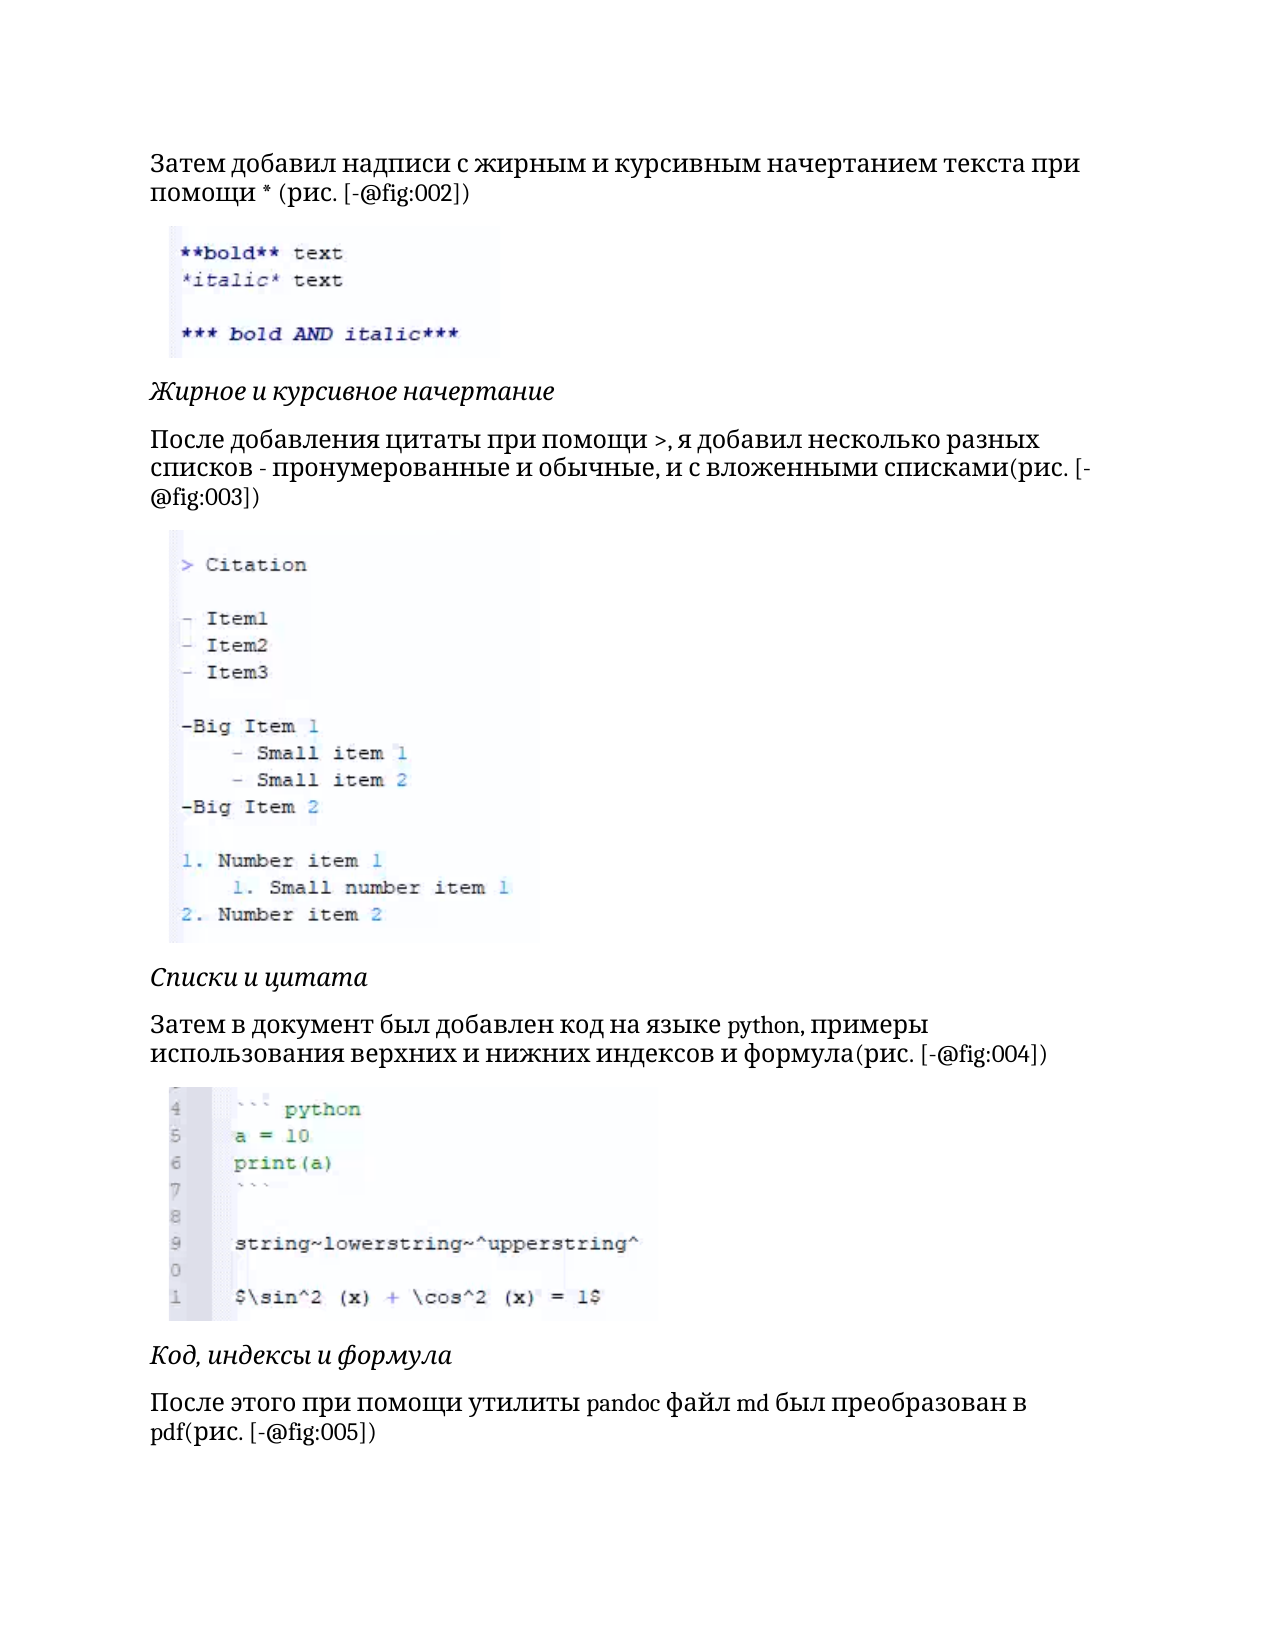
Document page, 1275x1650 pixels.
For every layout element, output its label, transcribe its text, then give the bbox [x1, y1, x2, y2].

text После этого при помощи утилиты pandoc файл md был преобразован в pdf(рис. [-@fig:005]) [150, 1389, 1125, 1447]
text Затем в документ был добавлен код на языке python, примеры использования верхних и нижних индексов и формула(рис. [-@fig:004]) [150, 1011, 1125, 1068]
picture [168, 530, 540, 943]
text После добавления цитаты при помощи >, я добавил несколько разных списков - пронумерованные и обычные, и с вложенными списками(рис. [-@fig:003]) [150, 426, 1125, 512]
text Списки и цитата [150, 963, 1125, 992]
picture [168, 1087, 659, 1321]
text Затем добавил надписи с жирным и курсивным начертанием текста при помощи * (рис. [-@fig:002]) [150, 150, 1125, 207]
picture [168, 226, 501, 358]
text Жирное и курсивное начертание [150, 378, 1125, 407]
text Код, индексы и формула [150, 1342, 1125, 1371]
